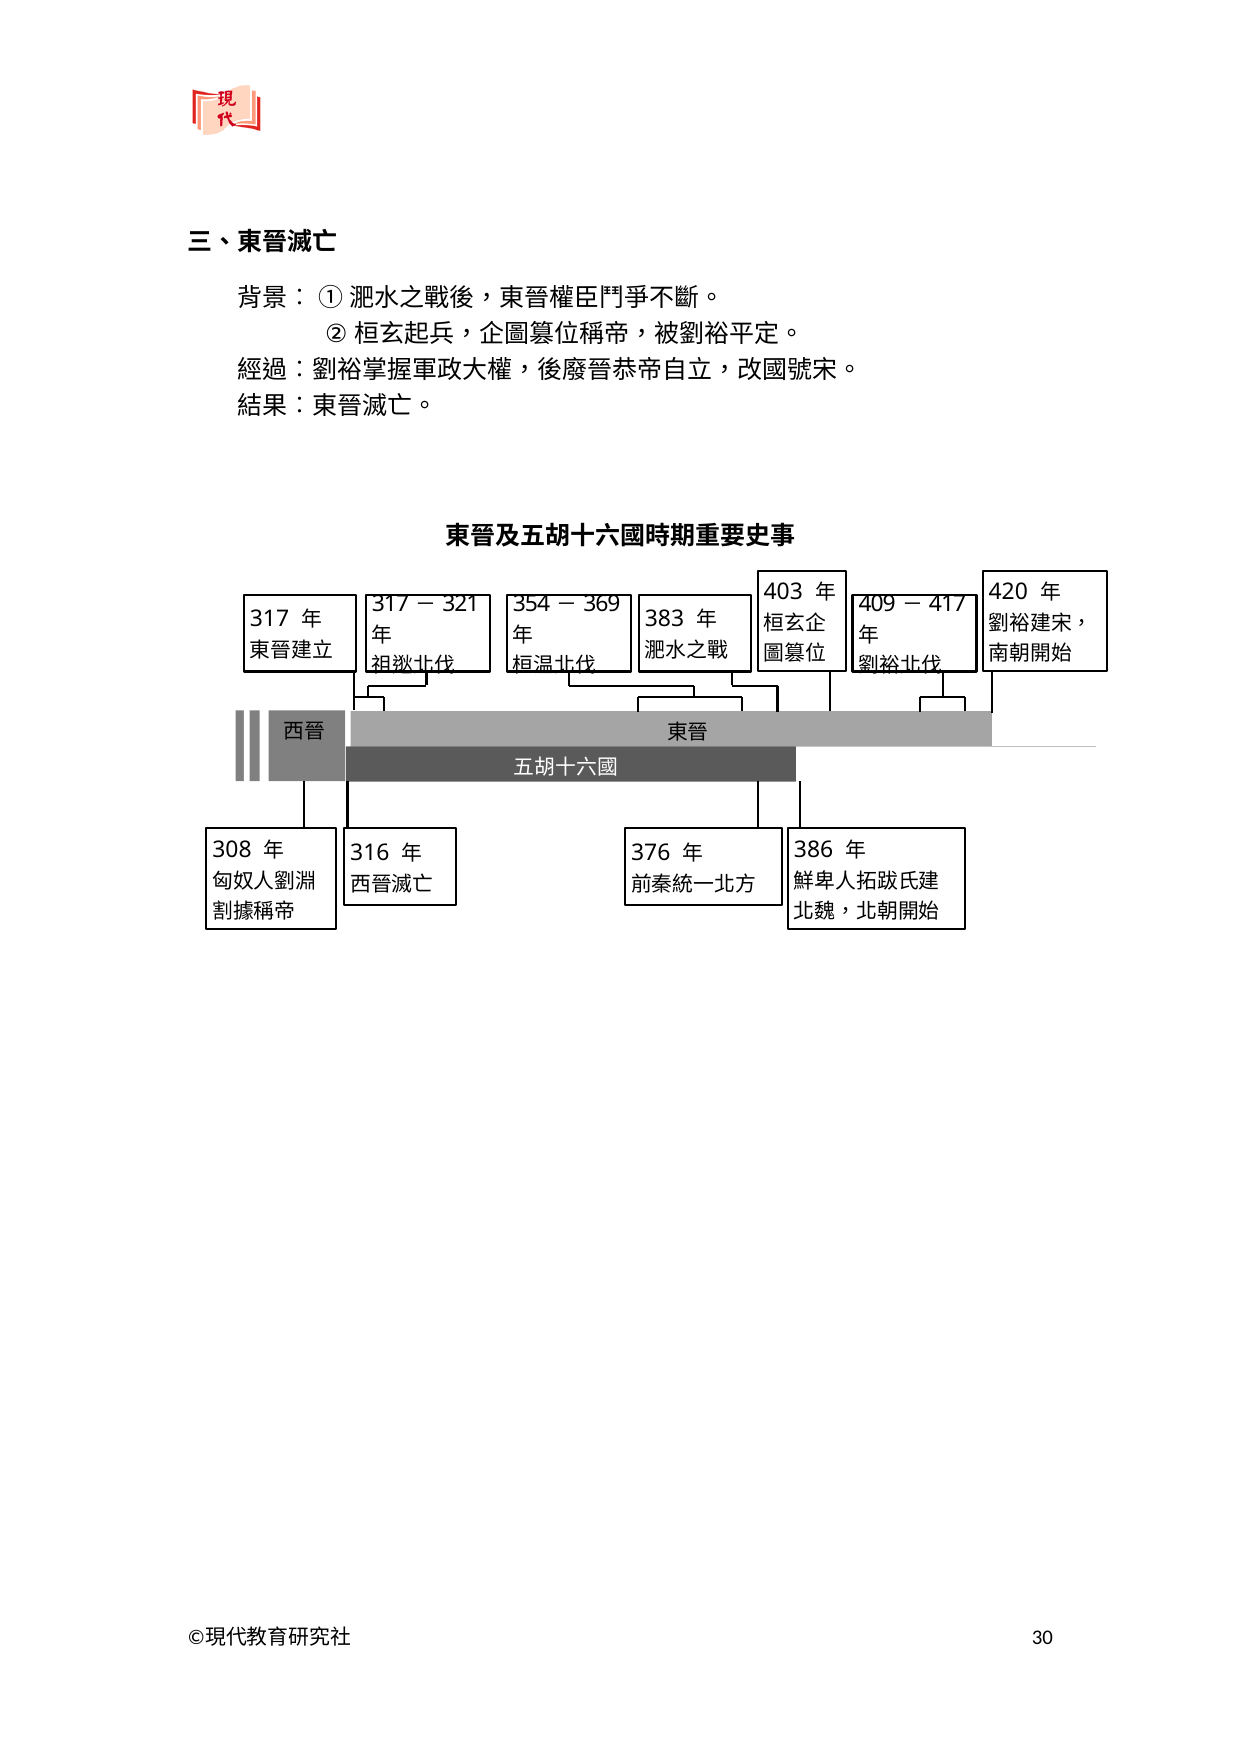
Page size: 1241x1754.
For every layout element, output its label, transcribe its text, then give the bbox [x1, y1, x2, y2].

text ② 桓玄起兵，企圖篡位稱帝，被劉裕平定。 [187, 313, 1053, 349]
text 三、東晉滅亡 [187, 221, 1053, 258]
text 東晉及五胡十六國時期重要史事 [187, 516, 1053, 552]
picture [189, 83, 263, 136]
text 結果︰東晉滅亡。 [187, 386, 1053, 422]
text 背景︰ ① 淝水之戰後，東晉權臣鬥爭不斷。 [187, 277, 1053, 313]
text 經過︰劉裕掌握軍政大權，後廢晉恭帝自立，改國號宋。 [187, 349, 1053, 386]
